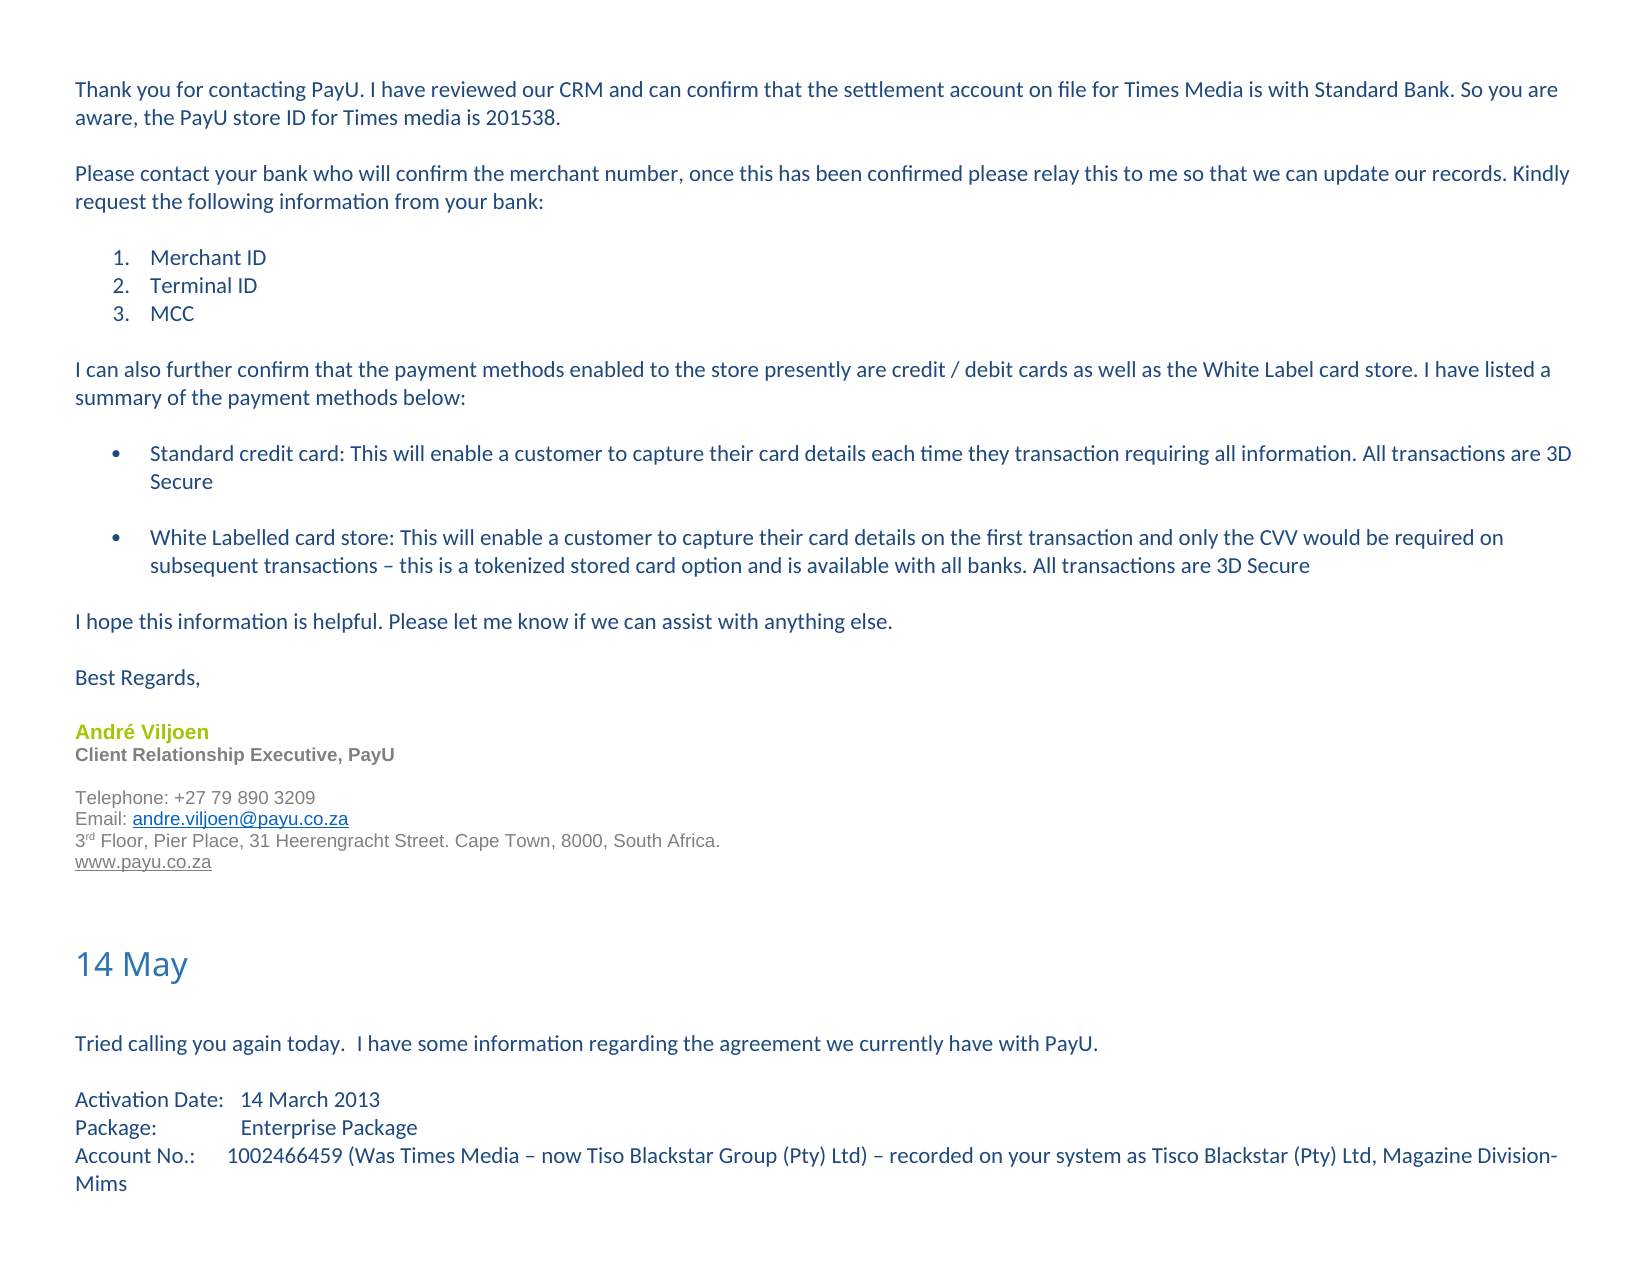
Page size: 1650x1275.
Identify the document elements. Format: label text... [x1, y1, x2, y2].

subtitle 14 May [75, 941, 1575, 986]
list Terminal ID [112, 271, 1575, 299]
text Thank you for contacting PayU. I have reviewed our CRM and can confirm that the settlement account on file for Times Media is with Standard Bank. So you are aware, the PayU store ID for Times media is 201538. [75, 75, 1575, 131]
text André Viljoen [75, 719, 1575, 743]
list Merchant ID [112, 243, 1575, 271]
text Activation Date: 14 March 2013 [75, 1086, 1575, 1113]
text Email: andre.viljoen@payu.co.za [75, 808, 1575, 830]
text Account No.: 1002466459 (Was Times Media – now Tiso Blackstar Group (Pty) Ltd) – recorded on your system as Tisco Blackstar (Pty) Ltd, Magazine Division-Mims [75, 1142, 1575, 1198]
text 3rd Floor, Pier Place, 31 Heerengracht Street. Cape Town, 8000, South Africa. [75, 830, 1575, 851]
list Standard credit card: This will enable a customer to capture their card details each time they transaction requiring all information. All transactions are 3D Secure [112, 439, 1575, 495]
text I can also further confirm that the payment methods enabled to the store presently are credit / debit cards as well as the White Label card store. I have listed a summary of the payment methods below: [75, 355, 1575, 411]
list White Labelled card store: This will enable a customer to capture their card details on the first transaction and only the CVV would be required on subsequent transactions – this is a tokenized stored card option and is available with all banks. All transactions are 3D Secure [112, 523, 1575, 579]
text Telephone: +27 79 890 3209 [75, 787, 1575, 808]
text www.payu.co.za [75, 851, 1575, 873]
text I hope this information is helpful. Please let me know if we can assist with anything else. [75, 607, 1575, 635]
text Tried calling you again today. I have some information regarding the agreement we currently have with PayU. [75, 1029, 1575, 1057]
text Client Relationship Executive, PayU [75, 743, 1575, 765]
text Please contact your bank who will confirm the merchant number, once this has been confirmed please relay this to me so that we can update our records. Kindly request the following information from your bank: [75, 159, 1575, 215]
text Package: Enterprise Package [75, 1113, 1575, 1142]
text Best Regards, [75, 663, 1575, 691]
list MCC [112, 299, 1575, 327]
